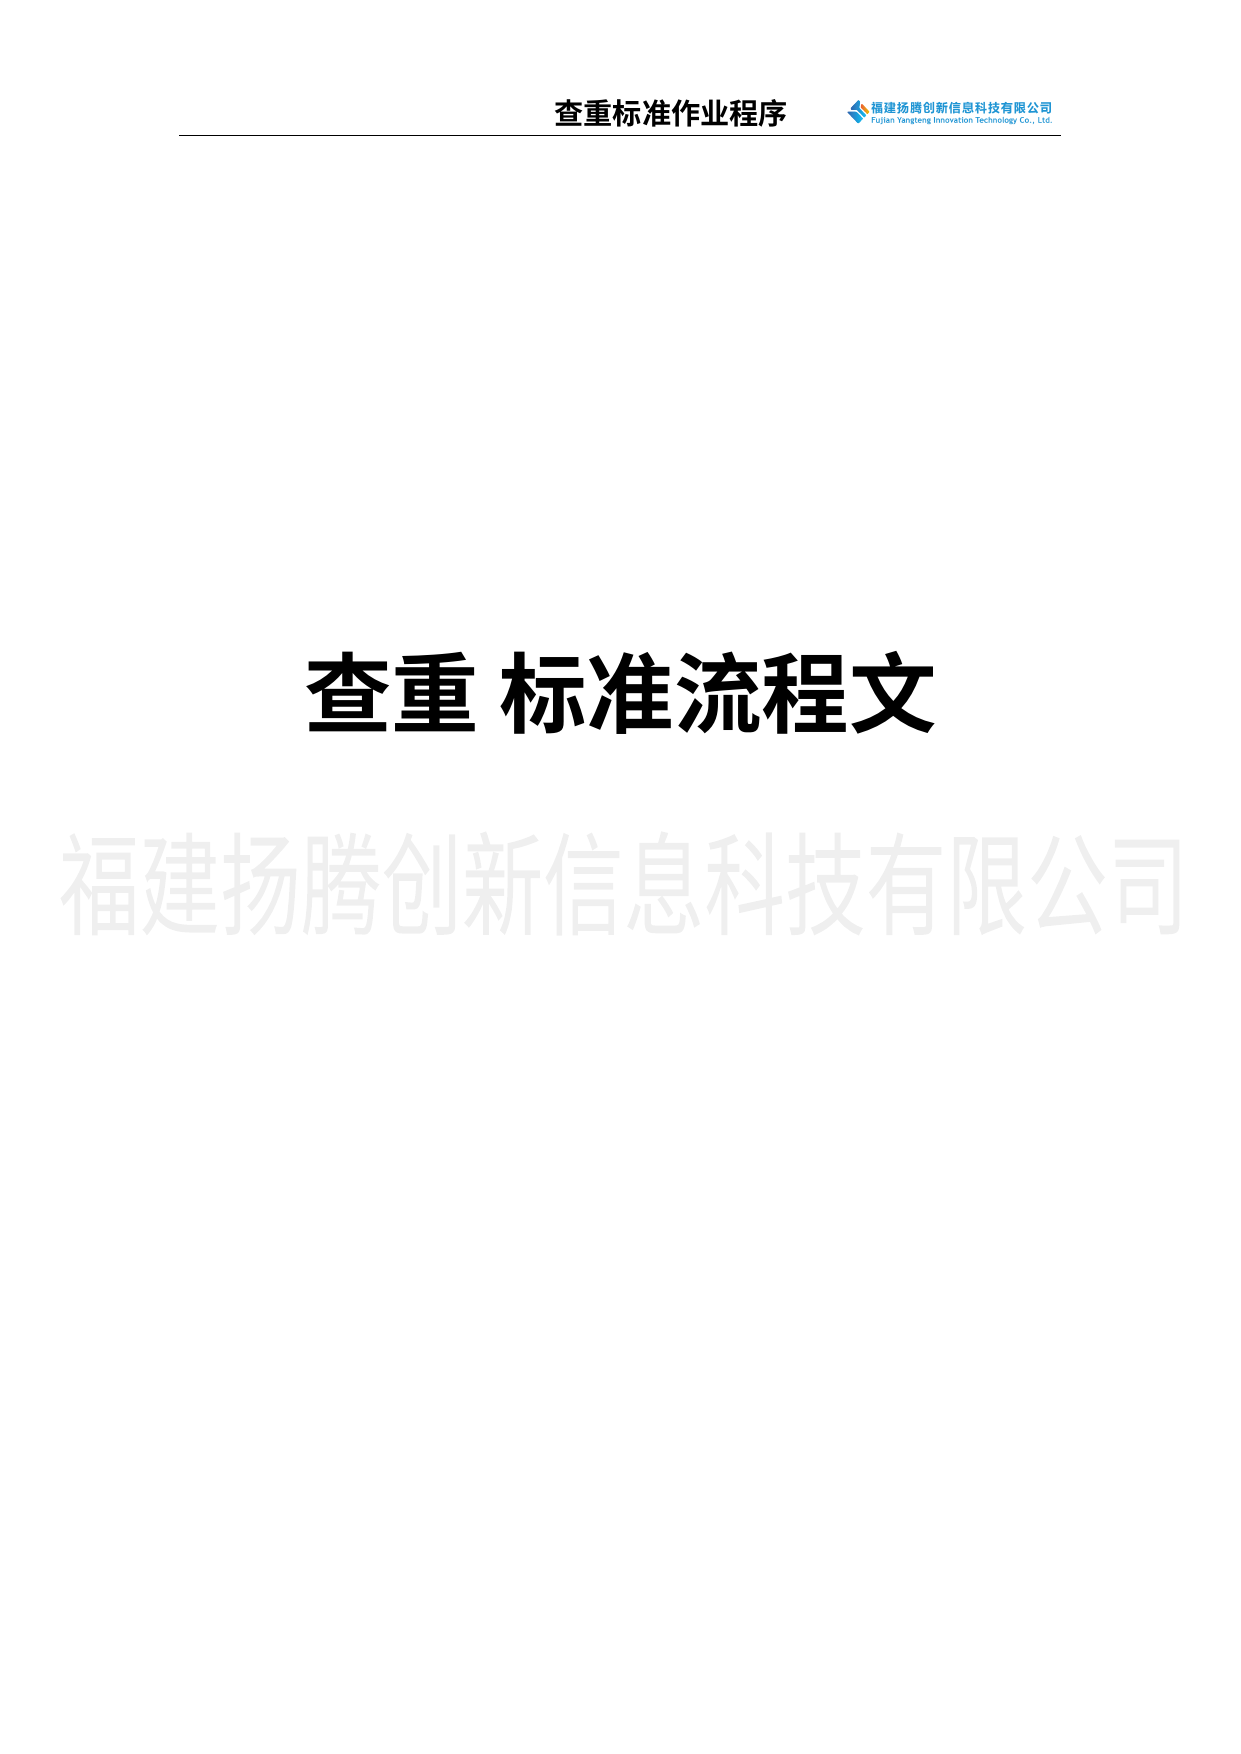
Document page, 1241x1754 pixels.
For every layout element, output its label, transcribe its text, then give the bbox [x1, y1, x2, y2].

picture [847, 100, 1053, 125]
text 查重 标准流程文 [187, 623, 1053, 753]
